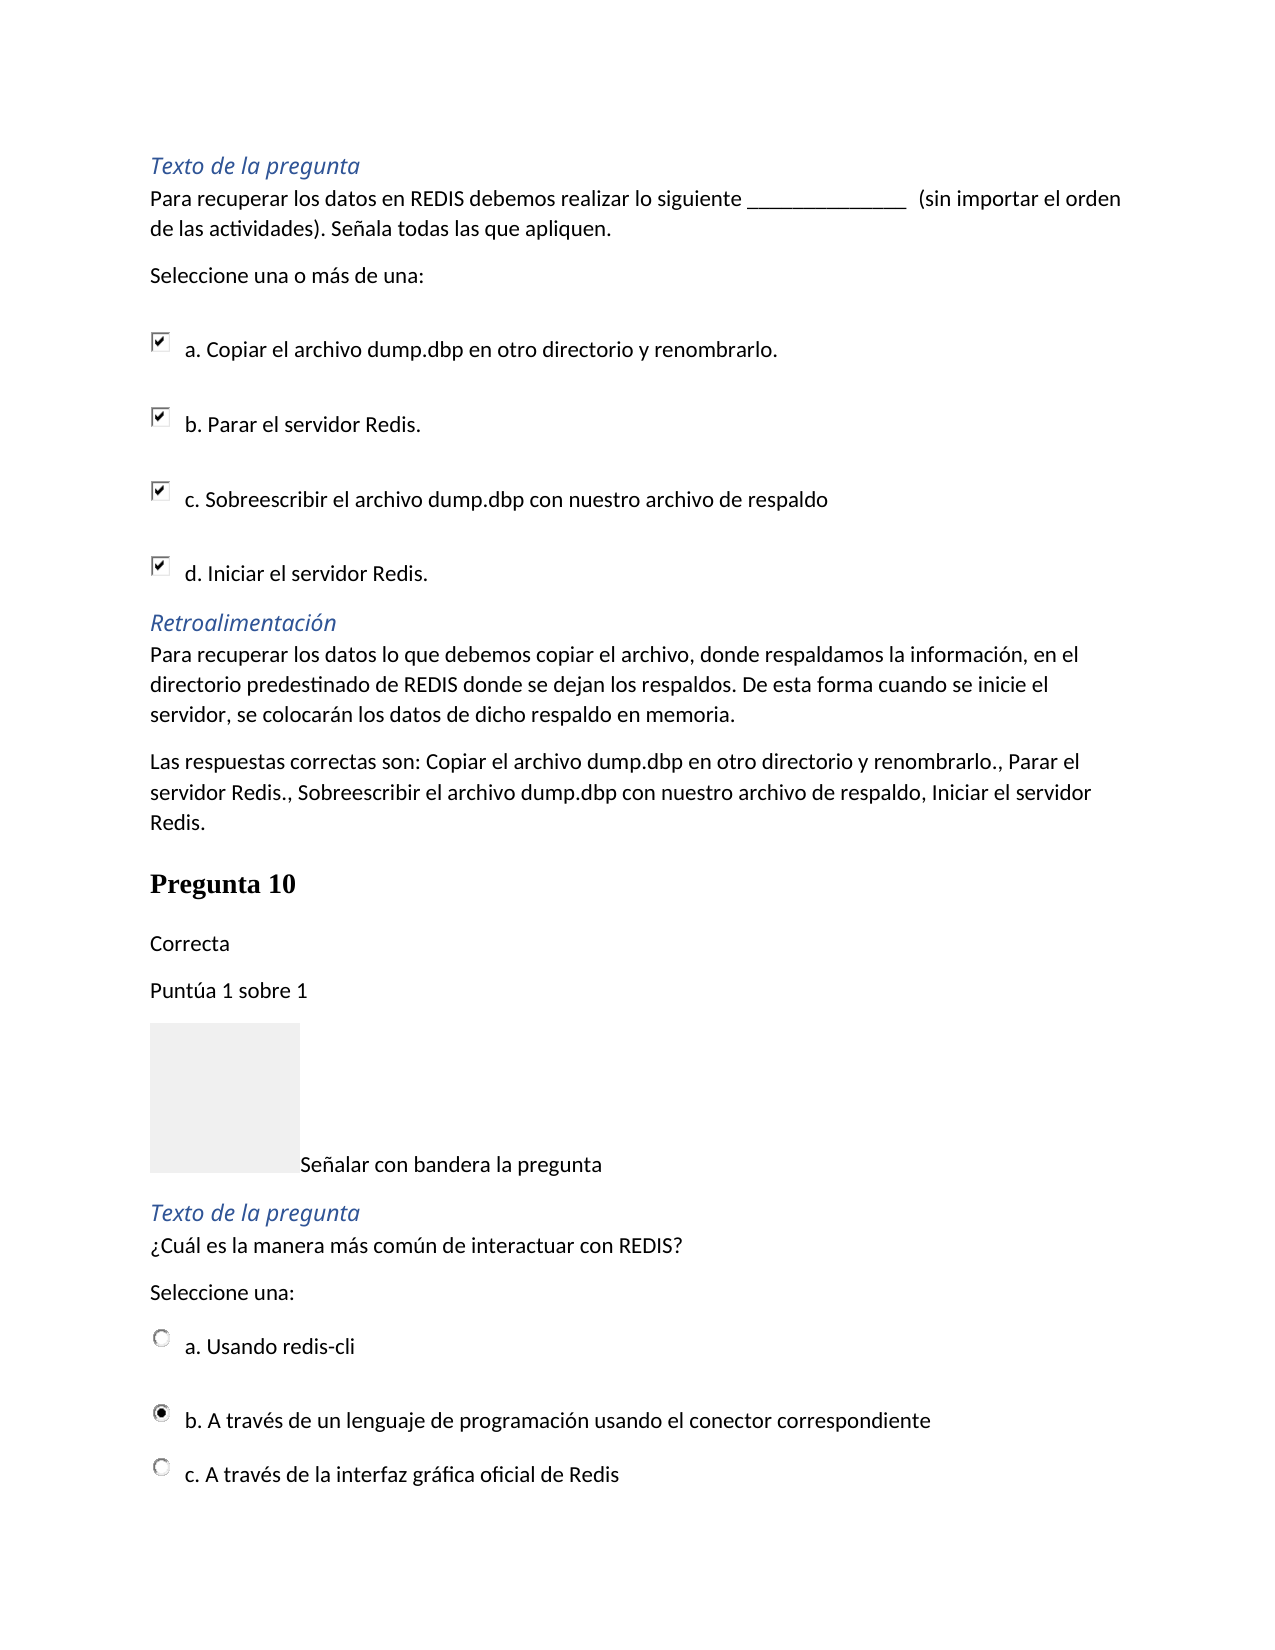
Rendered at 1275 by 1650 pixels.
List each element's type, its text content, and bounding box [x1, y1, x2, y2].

text a. Usando redis-cli [150, 1325, 1125, 1360]
text Para recuperar los datos lo que debemos copiar el archivo, donde respaldamos la información, en el directorio predestinado de REDIS donde se dejan los respaldos. De esta forma cuando se inicie el servidor, se colocarán los datos de dicho respaldo en memoria. [150, 640, 1125, 729]
text Las respuestas correctas son: Copiar el archivo dump.dbp en otro directorio y renombrarlo., Parar el servidor Redis., Sobreescribir el archivo dump.dbp con nuestro archivo de respaldo, Iniciar el servidor Redis. [150, 747, 1125, 836]
text ¿Cuál es la manera más común de interactuar con REDIS? [150, 1231, 1125, 1259]
text Seleccione una: [150, 1278, 1125, 1306]
subtitle Retroalimentación [150, 606, 1125, 638]
text Seleccione una o más de una: [150, 261, 1125, 289]
text c. A través de la interfaz gráfica oficial de Redis [150, 1453, 1125, 1488]
text Correcta [150, 929, 1125, 957]
text Puntúa 1 sobre 1 [150, 976, 1125, 1004]
text a. Copiar el archivo dump.dbp en otro directorio y renombrarlo. [150, 308, 1125, 363]
subtitle Texto de la pregunta [150, 150, 1125, 181]
text d. Iniciar el servidor Redis. [150, 532, 1125, 588]
text Señalar con bandera la pregunta [150, 1023, 1125, 1178]
text Para recuperar los datos en REDIS debemos realizar lo siguiente ______________ (sin importar el orden de las actividades). Señala todas las que apliquen. [150, 184, 1125, 242]
text c. Sobreescribir el archivo dump.dbp con nuestro archivo de respaldo [150, 457, 1125, 513]
subtitle Texto de la pregunta [150, 1197, 1125, 1228]
text b. A través de un lenguaje de programación usando el conector correspondiente [150, 1379, 1125, 1434]
text b. Parar el servidor Redis. [150, 382, 1125, 438]
subtitle Pregunta 10 [150, 867, 1125, 900]
